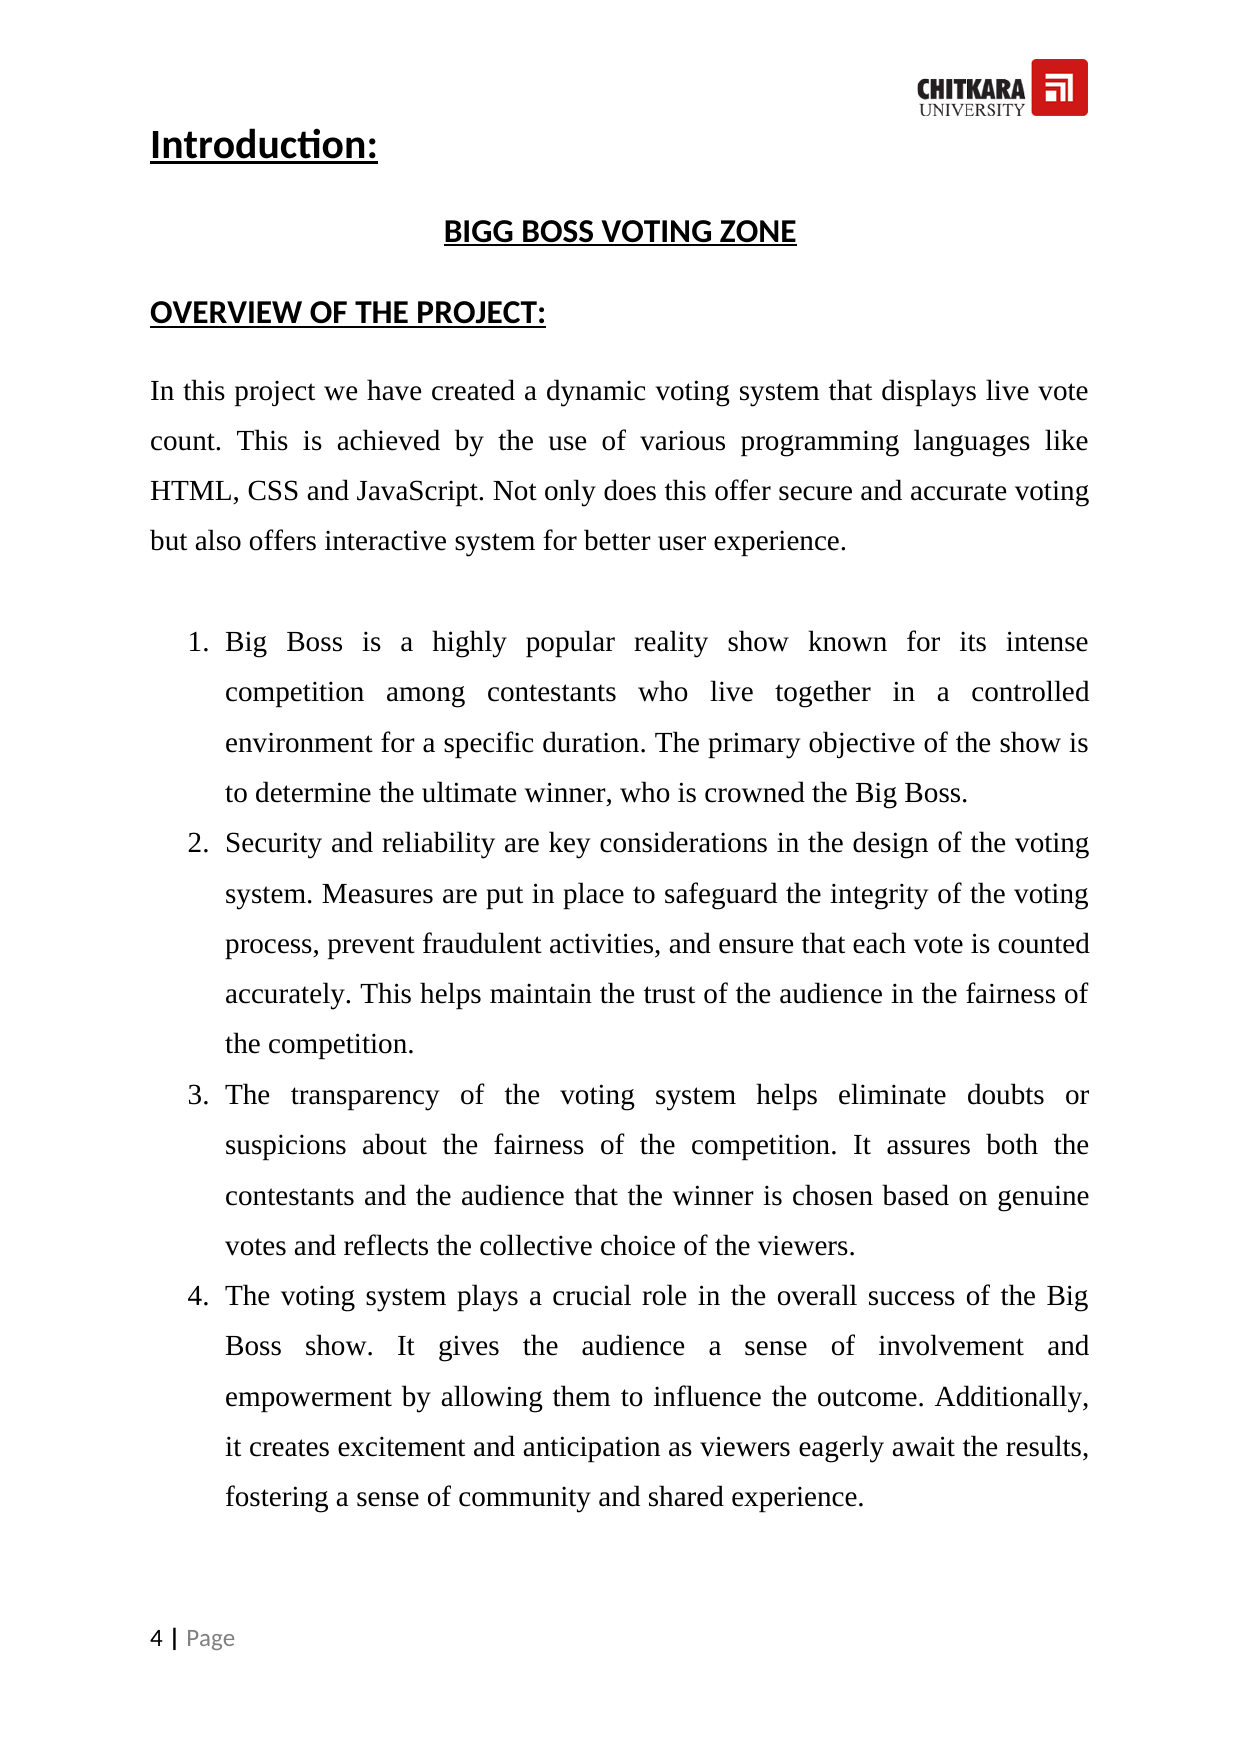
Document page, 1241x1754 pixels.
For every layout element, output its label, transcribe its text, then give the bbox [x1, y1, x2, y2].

list Big Boss is a highly popular reality show known for its intense competition among contestants who live together in a controlled environment for a specific duration. The primary objective of the show is to determine the ultimate winner, who is crowned the Big Boss. [187, 624, 1090, 809]
list The transparency of the voting system helps eliminate doubts or suspicions about the fairness of the competition. It assures both the contestants and the audience that the winner is chosen based on genuine votes and reflects the collective choice of the viewers. [187, 1077, 1090, 1261]
text In this project we have created a dynamic voting system that displays live vote count. This is achieved by the use of various programming languages like HTML, CSS and JavaScript. Not only does this offer secure and accurate voting but also offers interactive system for better user experience. [150, 373, 1090, 557]
text BIGG BOSS VOTING ZONE [150, 210, 1090, 250]
list Security and reliability are key considerations in the design of the voting system. Measures are put in place to safeguard the integrity of the voting process, prevent fraudulent activities, and ensure that each vote is counted accurately. This helps maintain the trust of the audience in the fairness of the competition. [187, 825, 1090, 1060]
list The voting system plays a crucial role in the overall success of the Big Boss show. It gives the audience a sense of involvement and empowerment by allowing them to influence the outcome. Additionally, it creates excitement and anticipation as viewers eagerly await the results, fostering a sense of community and shared experience. [187, 1278, 1090, 1513]
text Introduction: [150, 118, 1090, 169]
picture [917, 59, 1091, 119]
text OVERVIEW OF THE PROJECT: [150, 291, 1090, 332]
